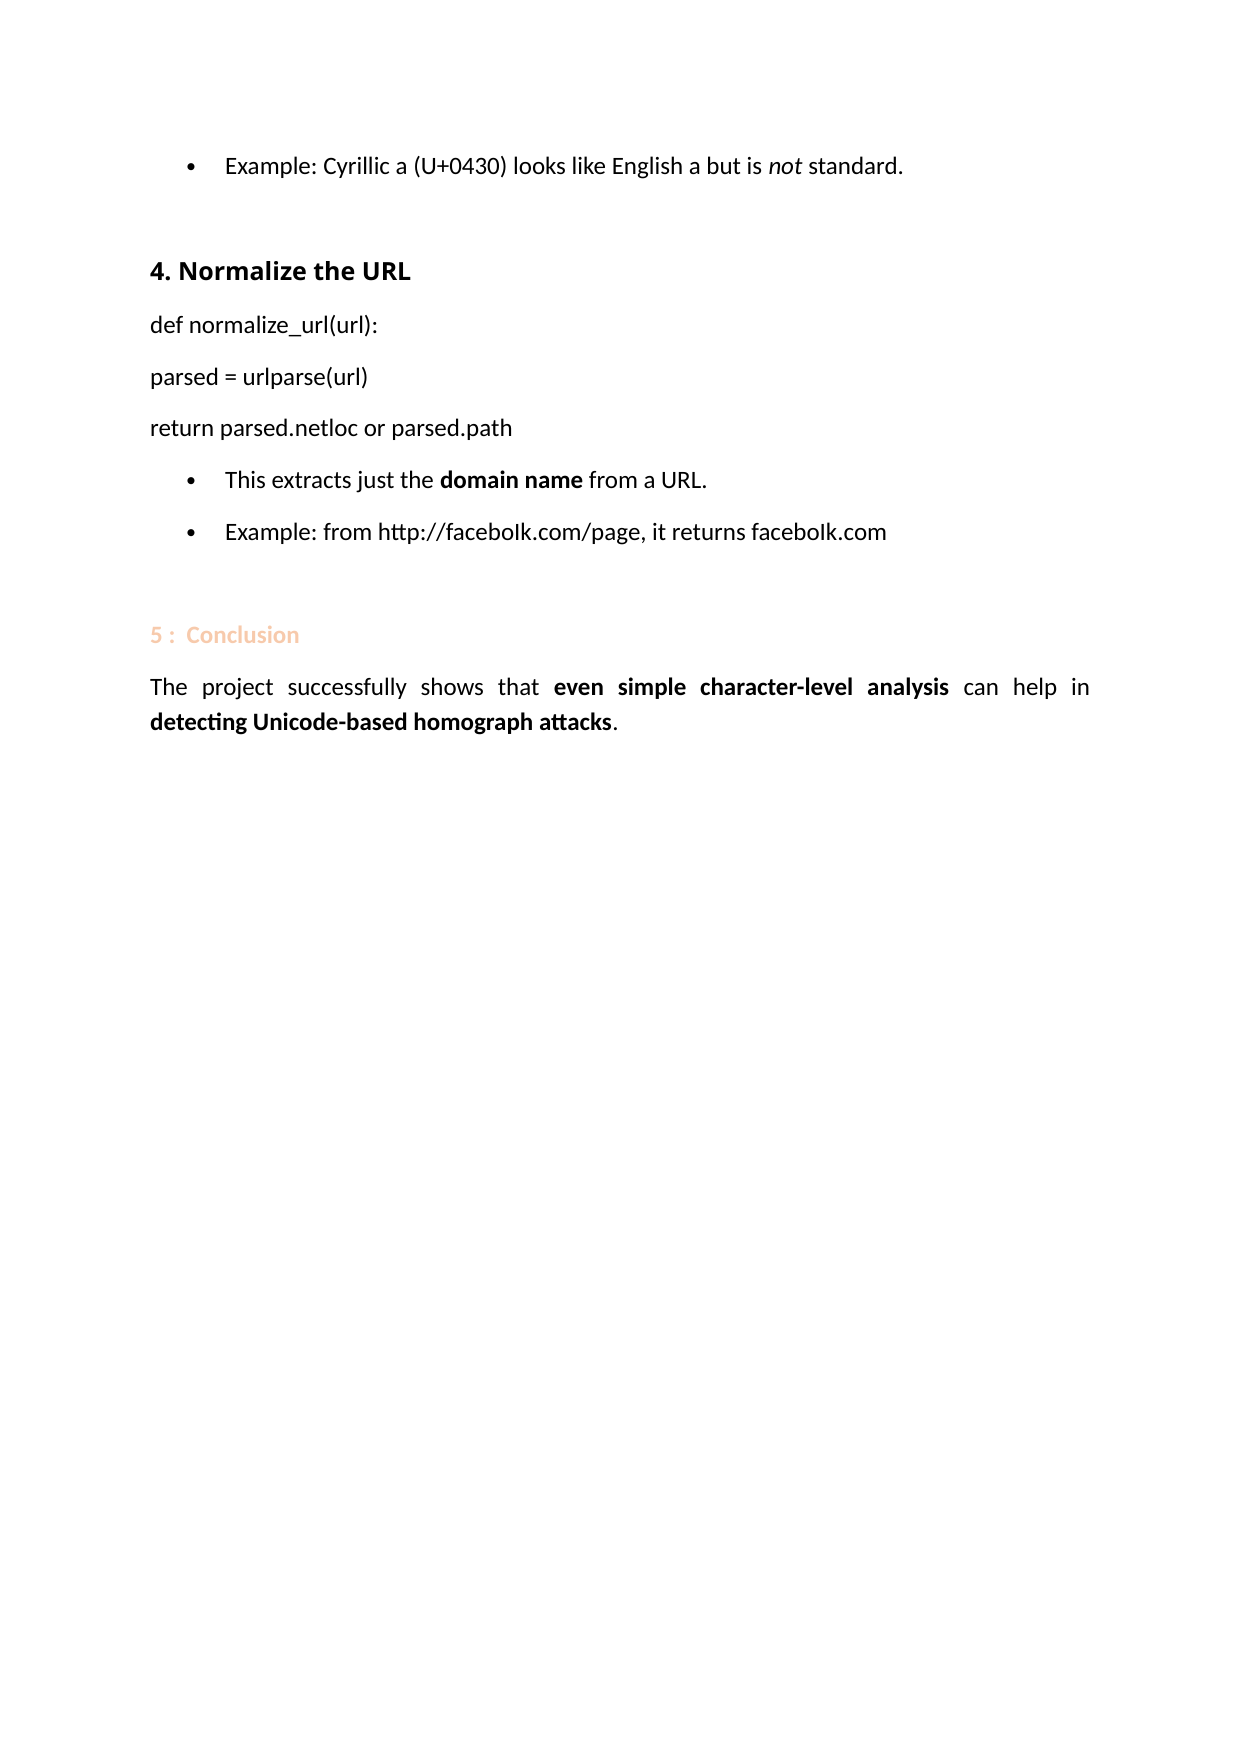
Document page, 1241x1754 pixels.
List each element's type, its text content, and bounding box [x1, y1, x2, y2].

text 5 : Conclusion [150, 619, 1090, 650]
list This extracts just the domain name from a URL. [187, 464, 1090, 495]
list Example: Cyrillic а (U+0430) looks like English a but is not standard. [187, 150, 1090, 181]
text parsed = urlparse(url) [150, 361, 1090, 391]
text The project successfully shows that even simple character-level analysis can help in detecting Unicode-based homograph attacks. [150, 671, 1090, 736]
text return parsed.netloc or parsed.path [150, 412, 1090, 443]
text def normalize_url(url): [150, 309, 1090, 340]
list Example: from http://faceboIk.com/page, it returns faceboIk.com [187, 516, 1090, 546]
text 4. Normalize the URL [150, 253, 1090, 287]
